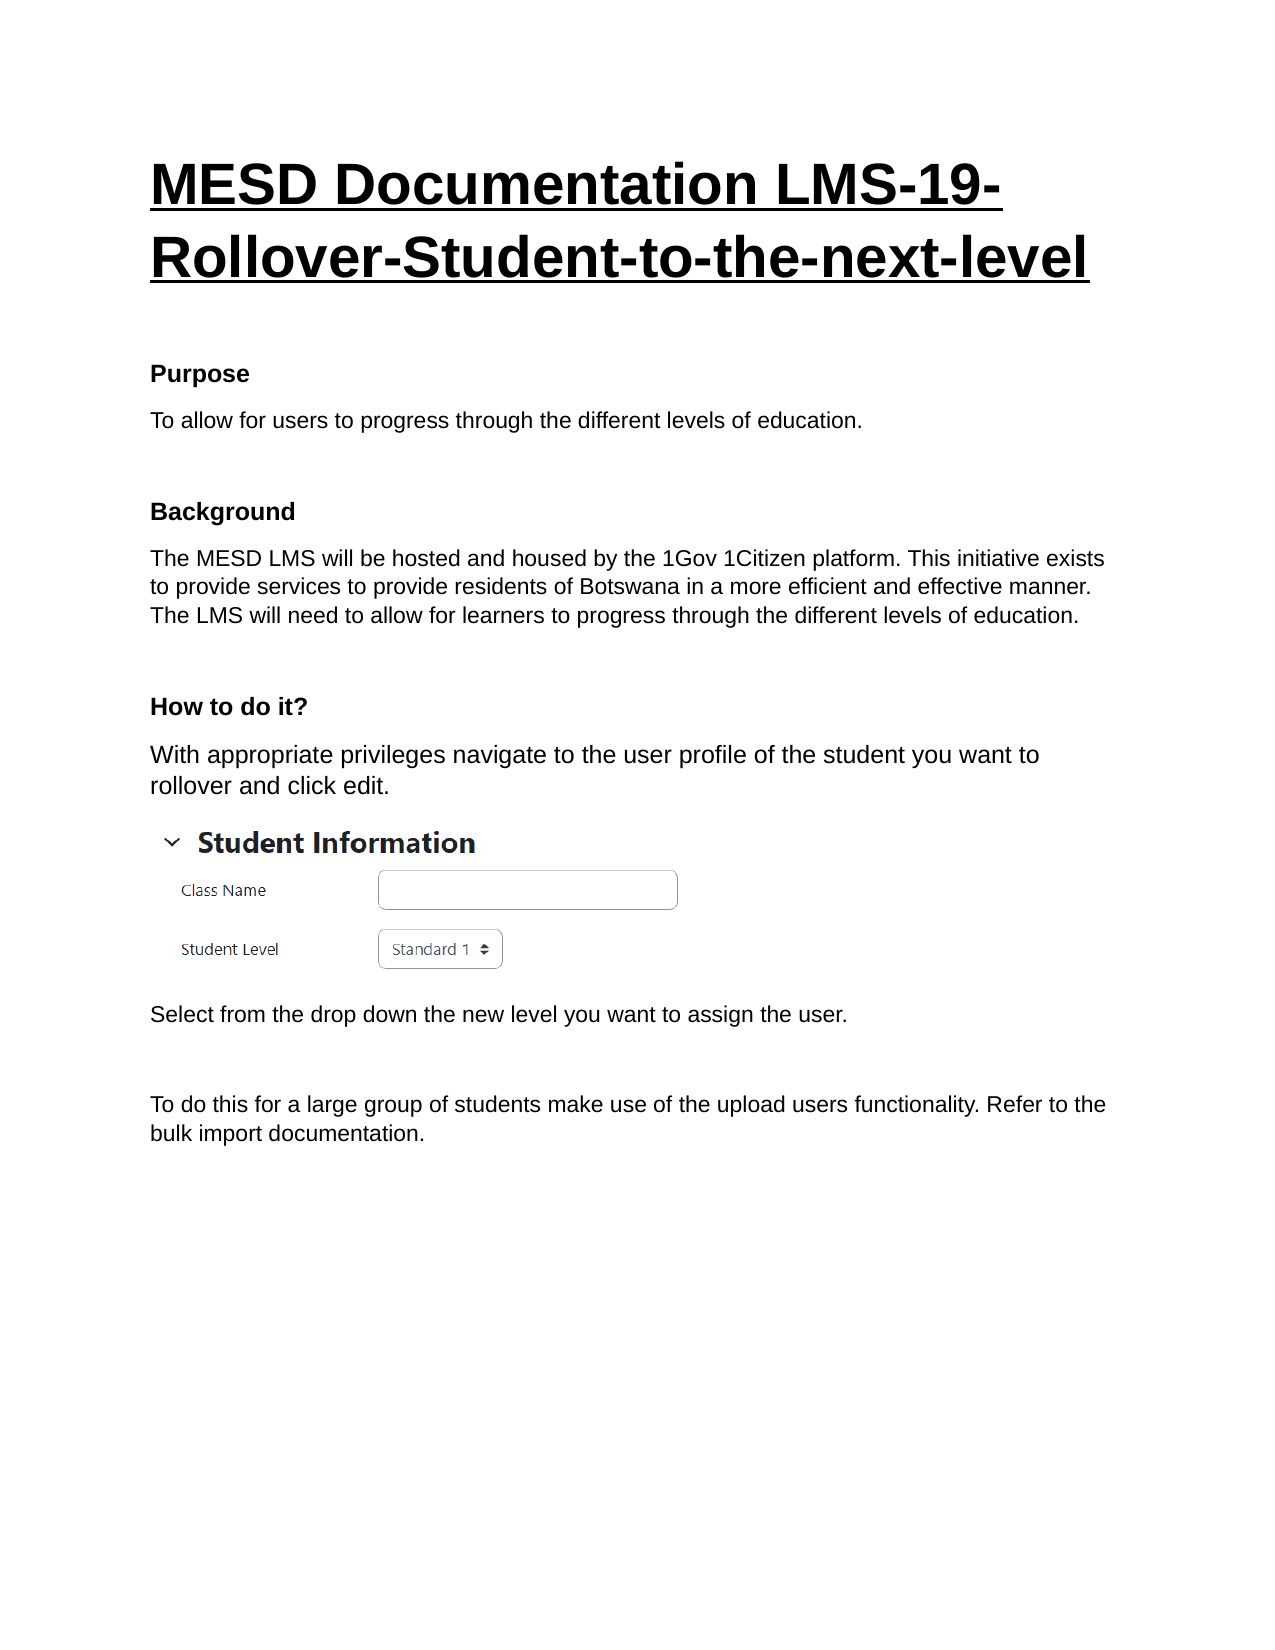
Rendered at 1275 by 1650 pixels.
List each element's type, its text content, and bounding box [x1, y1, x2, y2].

text To do this for a large group of students make use of the upload users functionality. Refer to the bulk import documentation. [150, 1091, 1125, 1146]
picture [150, 818, 1125, 982]
text The MESD LMS will be hosted and housed by the 1Gov 1Citizen platform. This initiative exists to provide services to provide residents of Botswana in a more efficient and effective manner. The LMS will need to allow for learners to progress through the different levels of education. [150, 545, 1125, 628]
text To allow for users to progress through the different levels of education. [150, 407, 1125, 433]
text With appropriate privileges navigate to the user profile of the student you want to rollover and click edit. [150, 739, 1125, 799]
text Purpose [150, 359, 1125, 388]
text Background [150, 497, 1125, 526]
text How to do it? [150, 692, 1125, 721]
text MESD Documentation LMS-19-Rollover-Student-to-the-next-level [150, 150, 1125, 289]
text Select from the drop down the new level you want to assign the user. [150, 1001, 1125, 1027]
